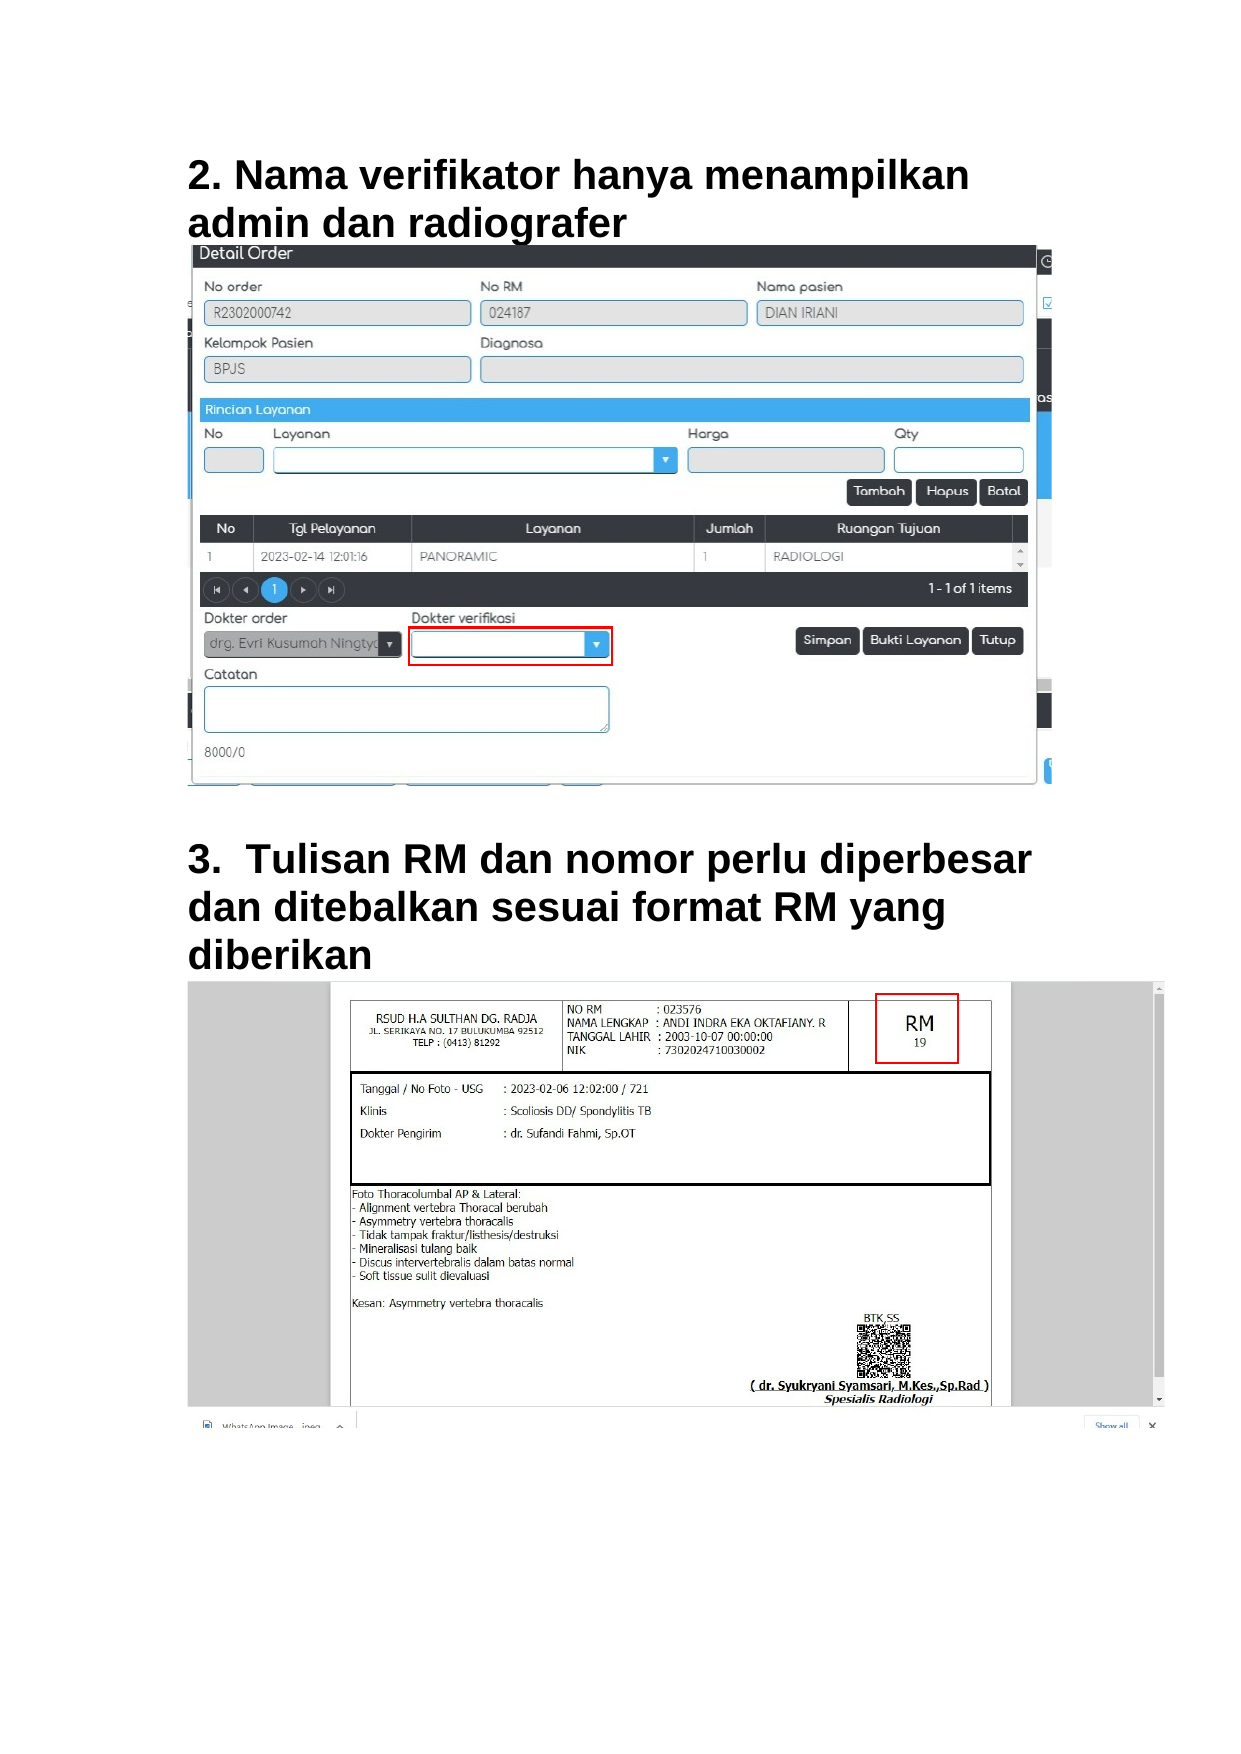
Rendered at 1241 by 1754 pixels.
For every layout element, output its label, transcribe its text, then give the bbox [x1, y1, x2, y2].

picture [187, 978, 1165, 1428]
picture [187, 245, 1052, 787]
list Tulisan RM dan nomor perlu diperbesar dan ditebalkan sesuai format RM yang diberikan [187, 835, 1053, 978]
